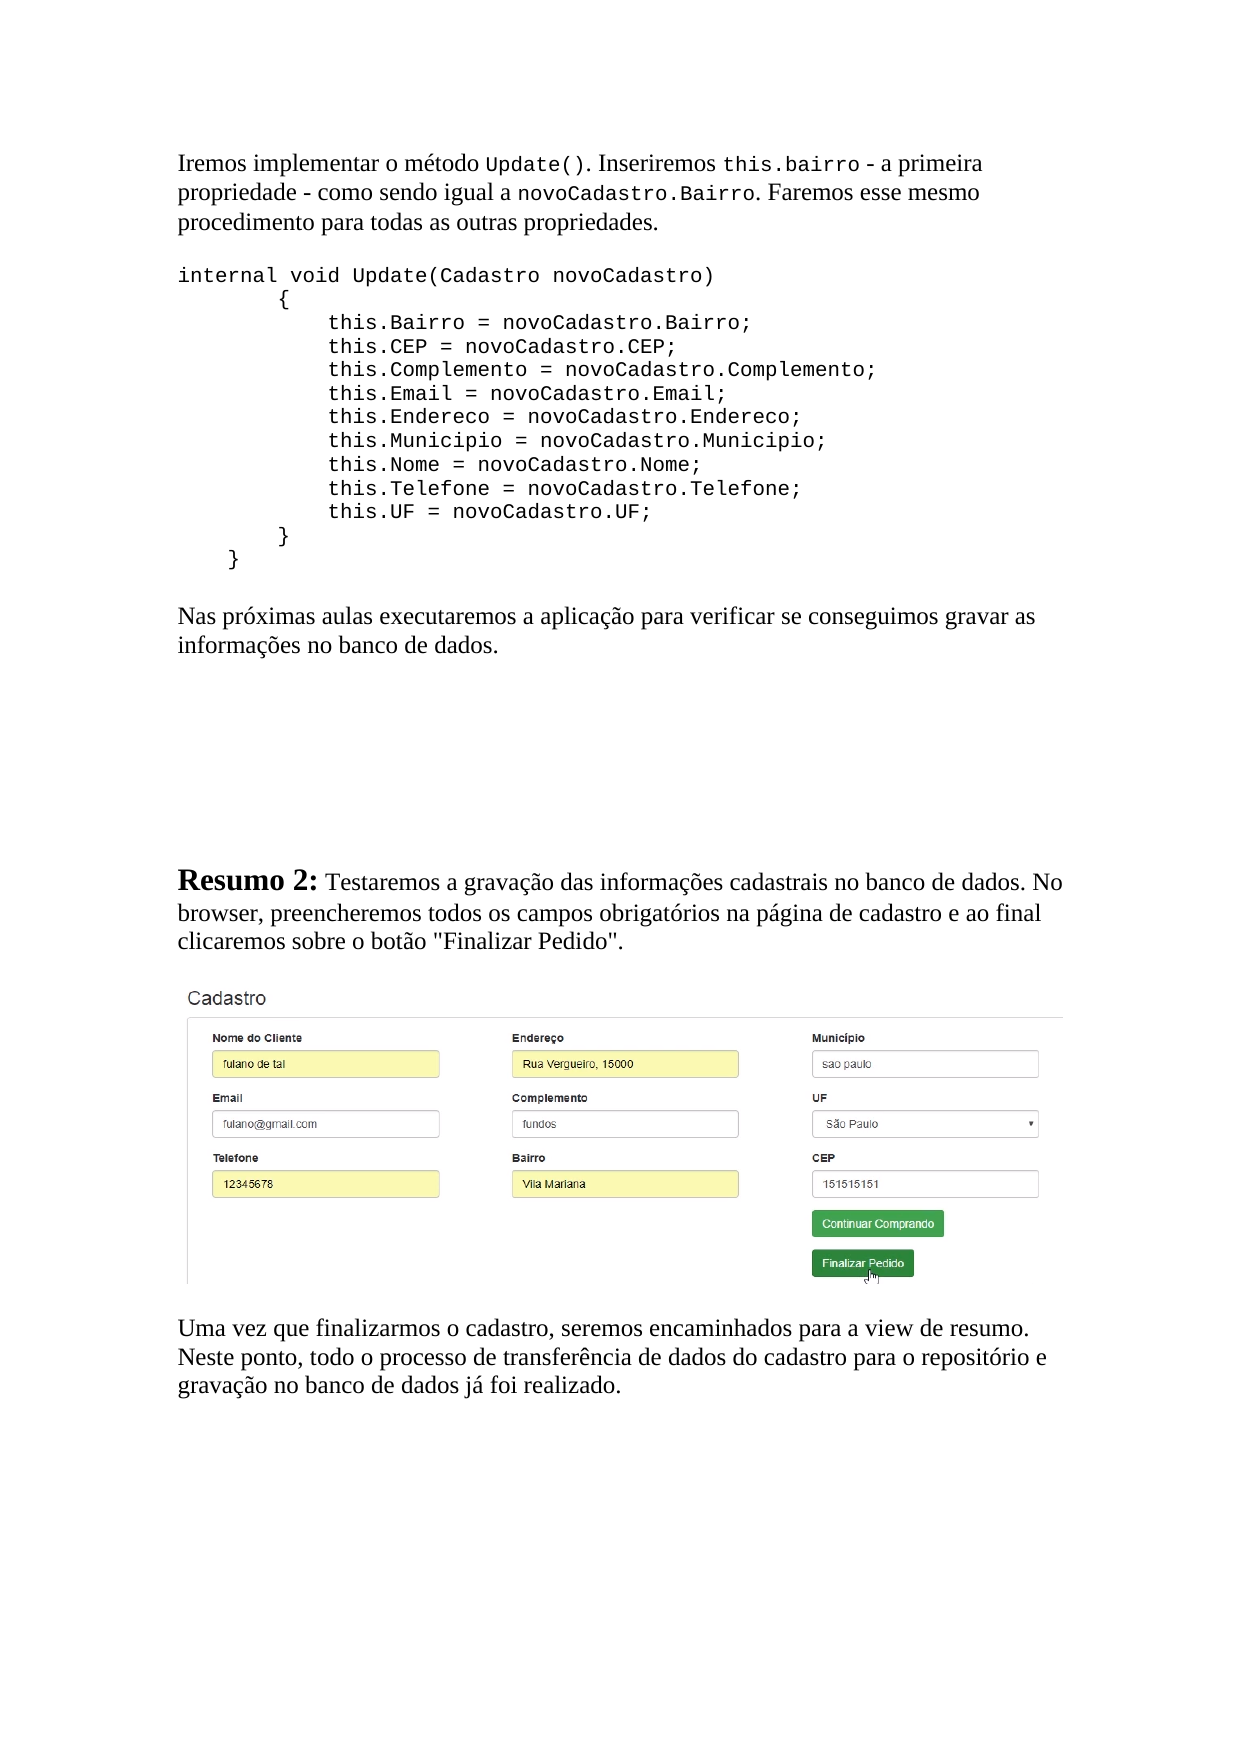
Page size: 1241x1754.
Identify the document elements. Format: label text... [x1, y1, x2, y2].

text this.Bairro = novoCadastro.Bairro; [177, 312, 1063, 336]
text } [177, 548, 1063, 572]
text this.Complemento = novoCadastro.Complemento; [177, 359, 1063, 383]
text } [177, 525, 1063, 548]
text this.Telefone = novoCadastro.Telefone; [177, 477, 1063, 501]
text internal void Update(Cadastro novoCadastro) [177, 265, 1063, 288]
text this.UF = novoCadastro.UF; [177, 501, 1063, 525]
text this.Nome = novoCadastro.Nome; [177, 454, 1063, 477]
text this.CEP = novoCadastro.CEP; [177, 336, 1063, 359]
text { [177, 288, 1063, 312]
text Resumo 2: Testaremos a gravação das informações cadastrais no banco de dados. No browser, preencheremos todos os campos obrigatórios na página de cadastro e ao final clicaremos sobre o botão "Finalizar Pedido". [177, 862, 1063, 955]
text Iremos implementar o método Update(). Inseriremos this.bairro - a primeira propriedade - como sendo igual a novoCadastro.Bairro. Faremos esse mesmo procedimento para todas as outras propriedades. [177, 148, 1063, 236]
text this.Email = novoCadastro.Email; [177, 383, 1063, 407]
text Nas próximas aulas executaremos a aplicação para verificar se conseguimos gravar as informações no banco de dados. [177, 601, 1063, 659]
text this.Municipio = novoCadastro.Municipio; [177, 430, 1063, 454]
picture [177, 984, 1063, 1284]
text this.Endereco = novoCadastro.Endereco; [177, 407, 1063, 430]
text Uma vez que finalizarmos o cadastro, seremos encaminhados para a view de resumo. Neste ponto, todo o processo de transferência de dados do cadastro para o repositório e gravação no banco de dados já foi realizado. [177, 1313, 1063, 1399]
